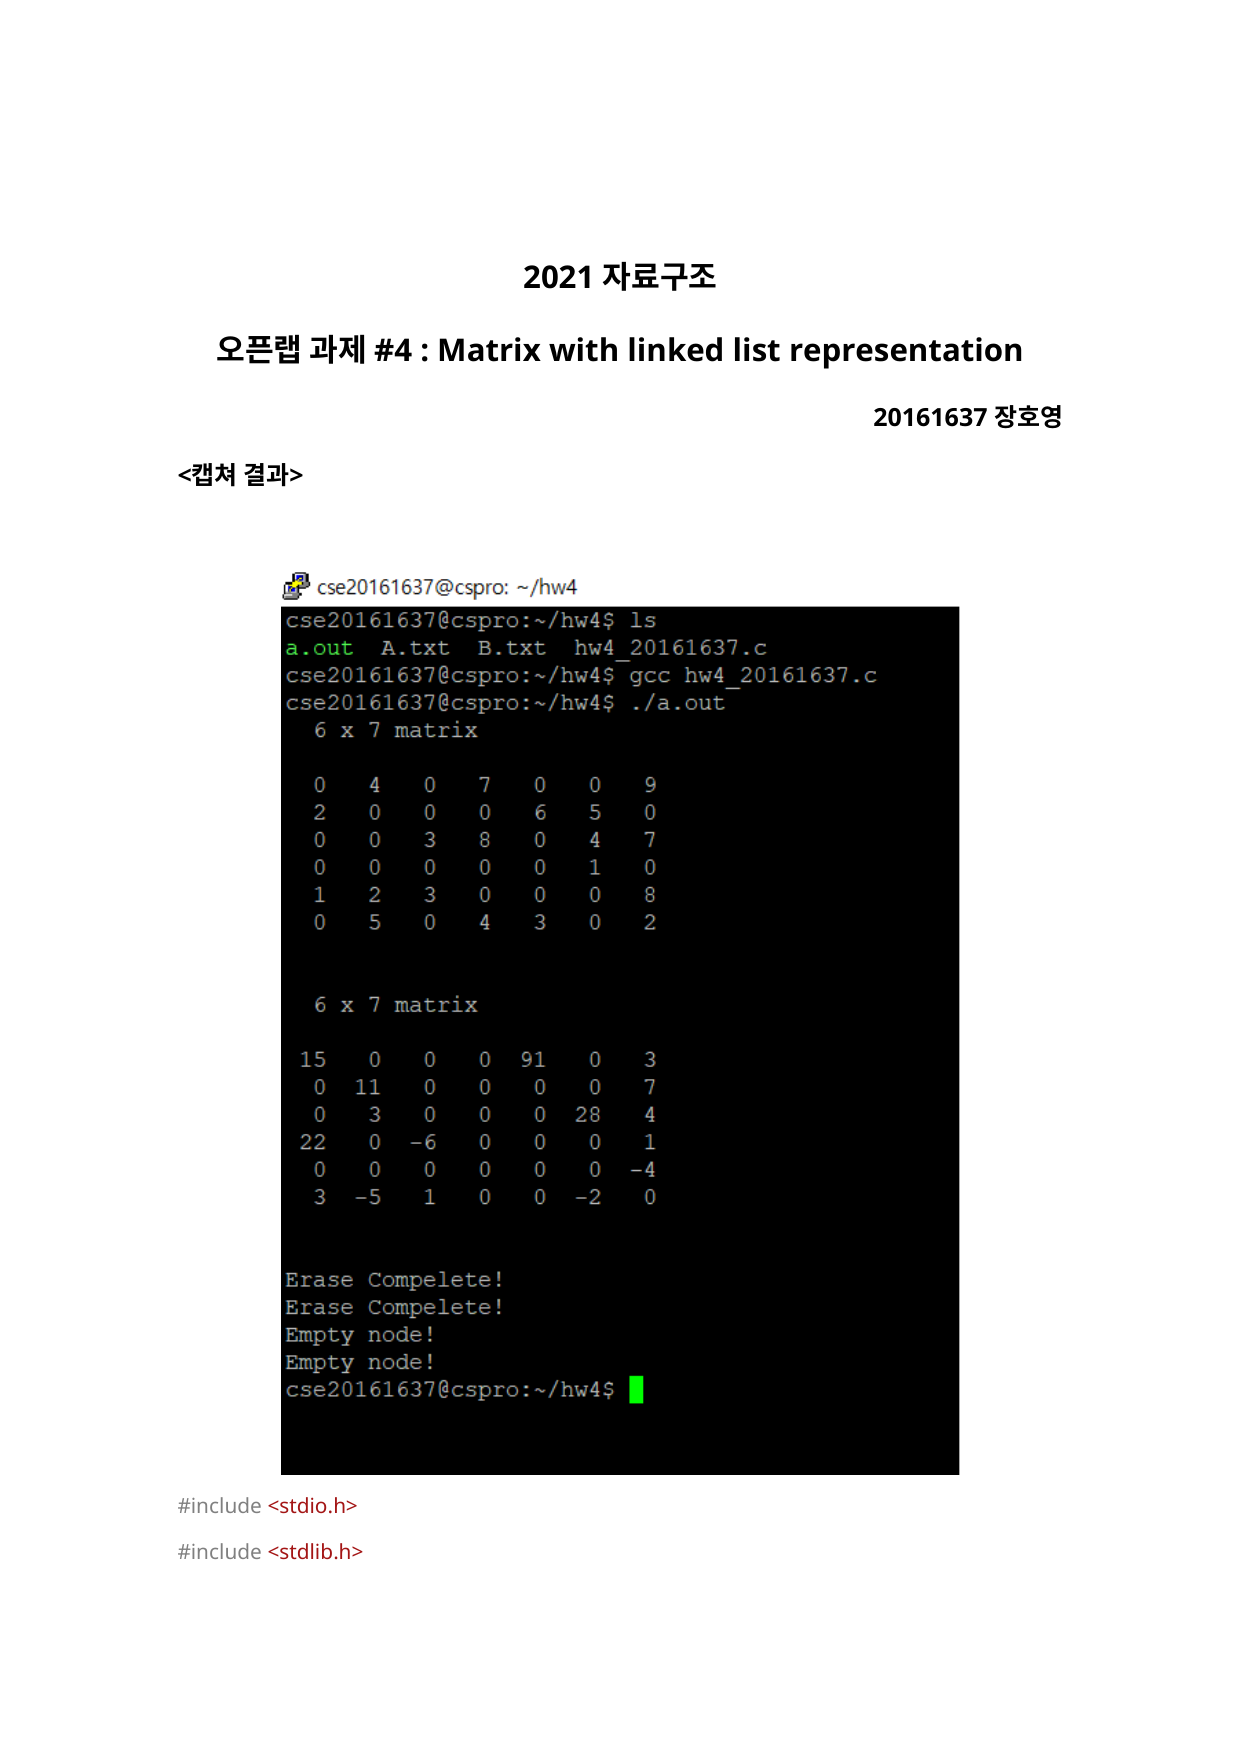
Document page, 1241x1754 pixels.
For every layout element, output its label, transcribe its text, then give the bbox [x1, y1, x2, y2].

text #include <stdio.h> [177, 1491, 1063, 1520]
text 2021 자료구조 [177, 252, 1063, 297]
picture [281, 567, 960, 1475]
text <캡쳐 결과> [177, 455, 1063, 491]
text 오픈랩 과제 #4 : Matrix with linked list representation [177, 325, 1063, 370]
text #include <stdlib.h> [177, 1537, 1063, 1565]
text 20161637 장호영 [177, 397, 1063, 433]
